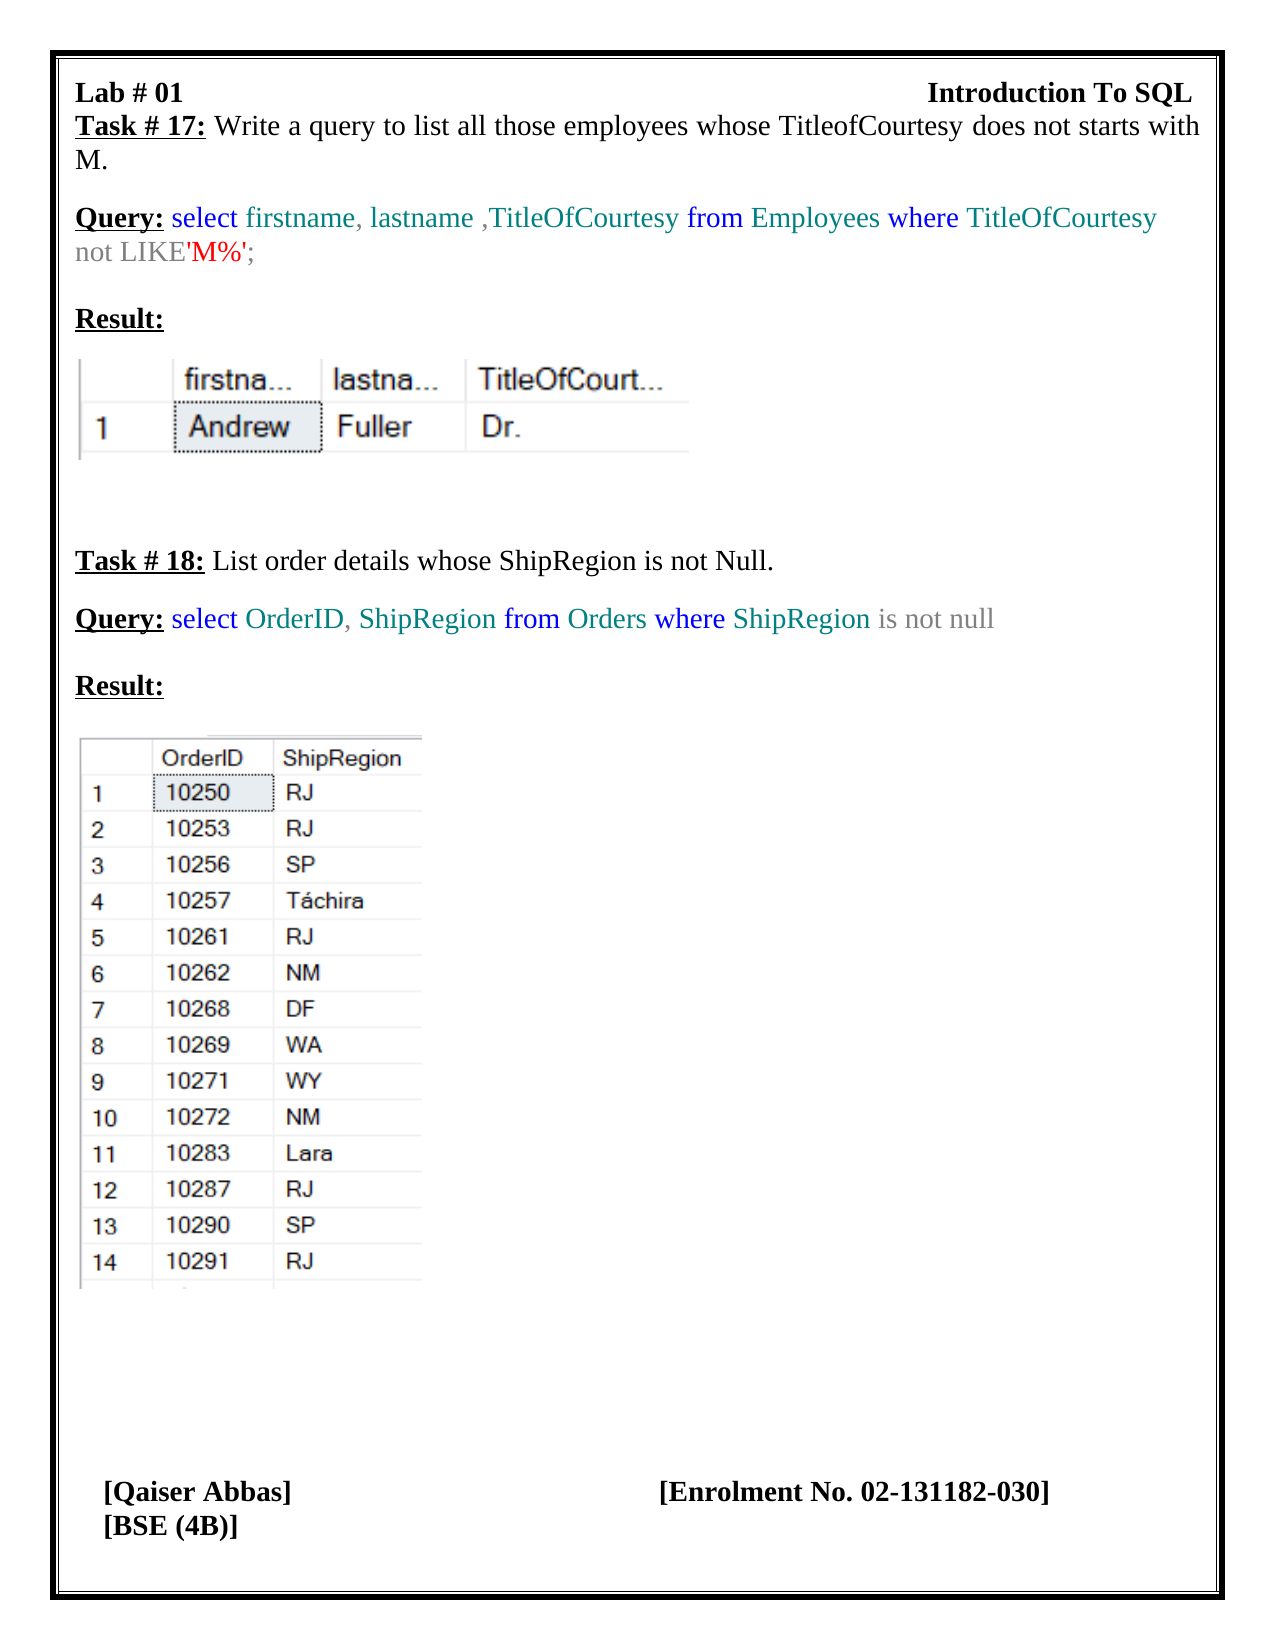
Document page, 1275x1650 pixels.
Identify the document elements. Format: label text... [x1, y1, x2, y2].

picture [75, 735, 422, 1289]
text Result: [75, 668, 1200, 702]
text Query: select firstname, lastname ,TitleOfCourtesy from Employees where TitleOfCourtesy not LIKE'M%'; [75, 201, 1200, 268]
text Task # 17: Write a query to list all those employees whose TitleofCourtesy does not starts with M. [75, 108, 1200, 176]
text Result: [75, 301, 1200, 335]
text Task # 18: List order details whose ShipRegion is not Null. [75, 543, 1200, 576]
text Query: select OrderID, ShipRegion from Orders where ShipRegion is not null [75, 601, 1200, 635]
picture [75, 359, 689, 460]
